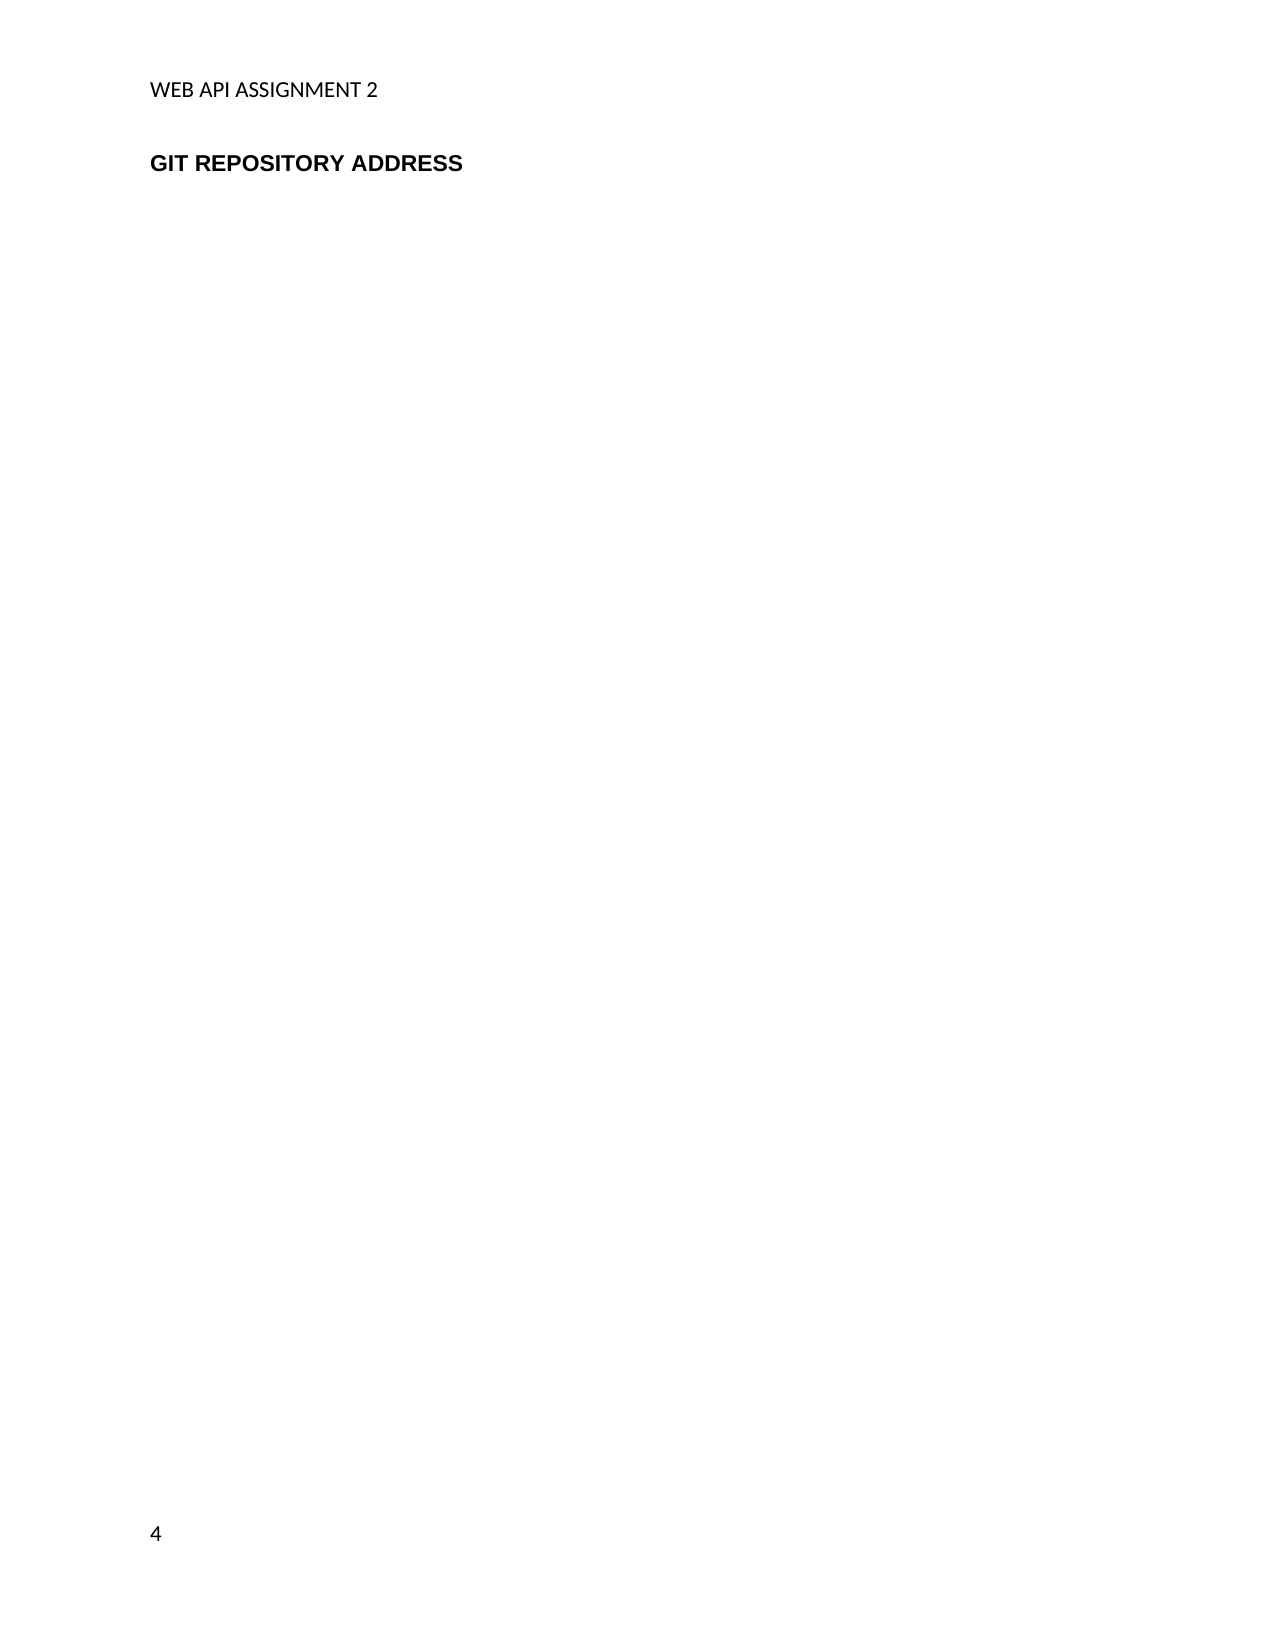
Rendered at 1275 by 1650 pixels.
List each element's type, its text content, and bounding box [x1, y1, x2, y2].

text GIT REPOSITORY ADDRESS [150, 150, 1125, 176]
